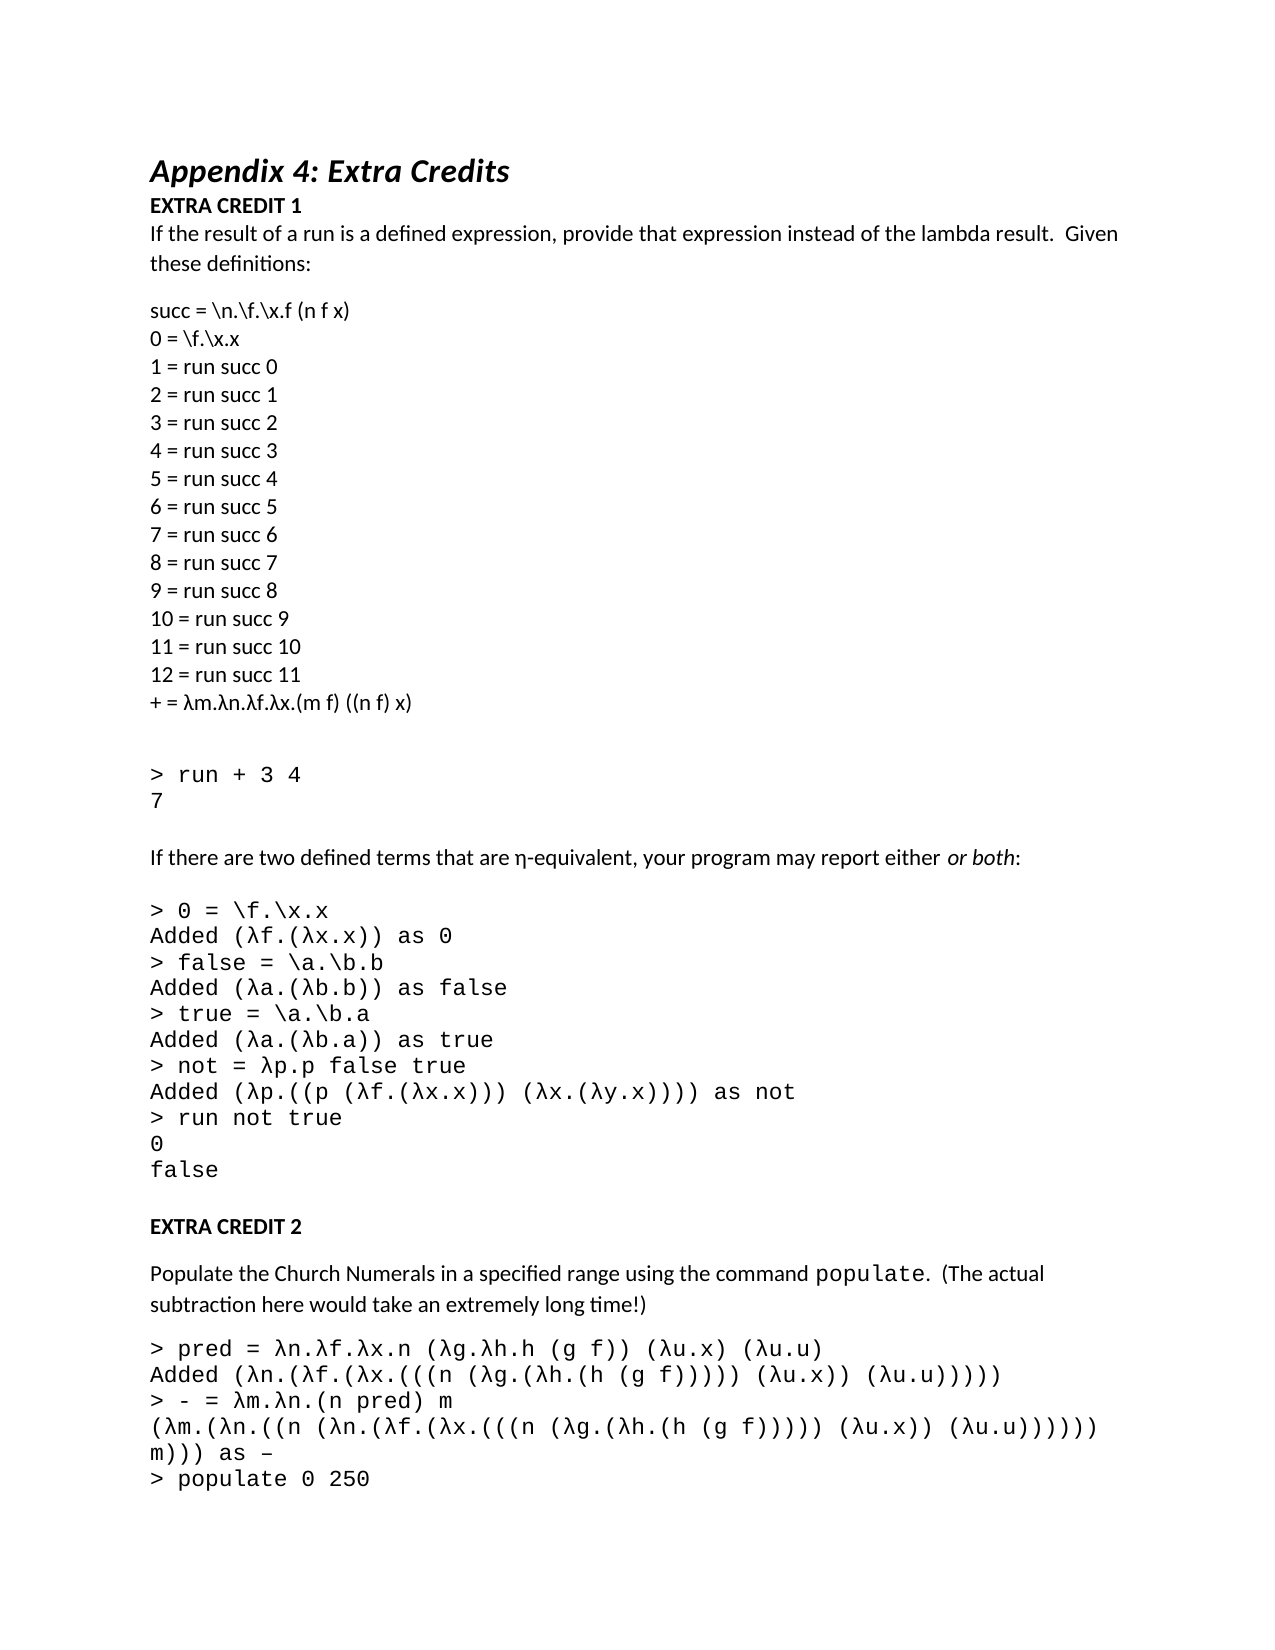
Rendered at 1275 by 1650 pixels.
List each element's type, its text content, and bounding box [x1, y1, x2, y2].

text 7 = run succ 6 [150, 520, 1125, 548]
text succ = \n.\f.\x.f (n f x) [150, 296, 1125, 324]
text EXTRA CREDIT 1 [150, 191, 1125, 219]
text Appendix 4: Extra Credits [150, 150, 1125, 191]
text > true = \a.\b.a [150, 1003, 1125, 1029]
text + = λm.λn.λf.λx.(m f) ((n f) x) [150, 688, 1125, 716]
text 10 = run succ 9 [150, 604, 1125, 632]
text Added (λn.(λf.(λx.(((n (λg.(λh.(h (g f))))) (λu.x)) (λu.u))))) [150, 1363, 1125, 1389]
text 11 = run succ 10 [150, 632, 1125, 660]
text (λm.(λn.((n (λn.(λf.(λx.(((n (λg.(λh.(h (g f))))) (λu.x)) (λu.u)))))) m))) as – [150, 1415, 1125, 1467]
text > populate 0 250 [150, 1467, 1125, 1493]
text Populate the Church Numerals in a specified range using the command populate. (The actual subtraction here would take an extremely long time!) [150, 1259, 1125, 1318]
text 1 = run succ 0 [150, 352, 1125, 380]
text 7 [150, 789, 1125, 815]
text 2 = run succ 1 [150, 380, 1125, 408]
text 0 = \f.\x.x [150, 324, 1125, 352]
text Added (λf.(λx.x)) as 0 [150, 925, 1125, 951]
text Added (λa.(λb.a)) as true [150, 1029, 1125, 1054]
text false [150, 1158, 1125, 1184]
text 6 = run succ 5 [150, 492, 1125, 520]
text 4 = run succ 3 [150, 436, 1125, 464]
text 12 = run succ 11 [150, 660, 1125, 688]
text > pred = λn.λf.λx.n (λg.λh.h (g f)) (λu.x) (λu.u) [150, 1337, 1125, 1363]
text > false = \a.\b.b [150, 951, 1125, 977]
text 3 = run succ 2 [150, 408, 1125, 436]
text Added (λp.((p (λf.(λx.x))) (λx.(λy.x)))) as not [150, 1081, 1125, 1106]
text Added (λa.(λb.b)) as false [150, 977, 1125, 1003]
text 0 [150, 1132, 1125, 1158]
text > - = λm.λn.(n pred) m [150, 1389, 1125, 1415]
text If there are two defined terms that are η-equivalent, your program may report either or both: [150, 843, 1125, 871]
text > not = λp.p false true [150, 1054, 1125, 1081]
text EXTRA CREDIT 2 [150, 1212, 1125, 1240]
text 8 = run succ 7 [150, 548, 1125, 576]
text 5 = run succ 4 [150, 464, 1125, 492]
text > run not true [150, 1106, 1125, 1132]
text > run + 3 4 [150, 763, 1125, 789]
text 9 = run succ 8 [150, 576, 1125, 604]
text > 0 = \f.\x.x [150, 899, 1125, 925]
text If the result of a run is a defined expression, provide that expression instead of the lambda result. Given these definitions: [150, 219, 1125, 277]
